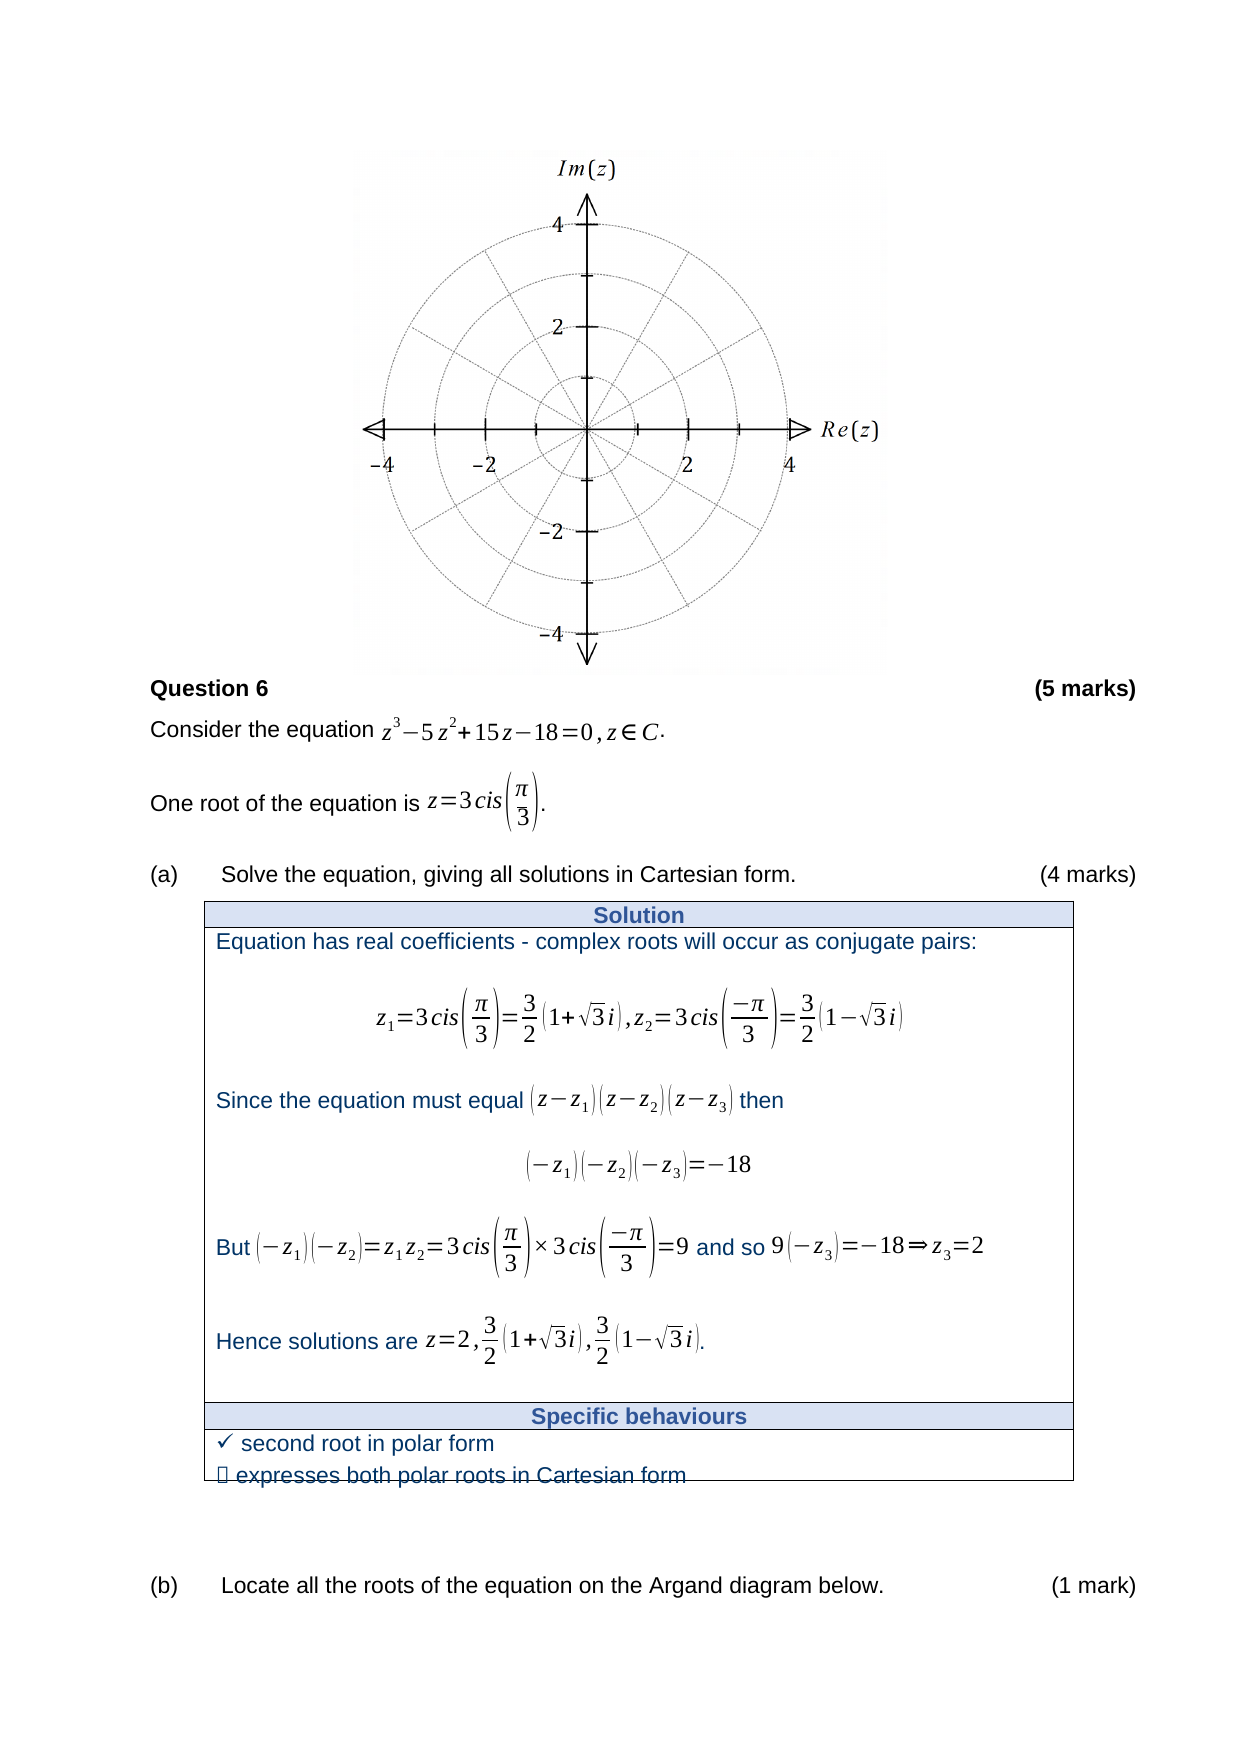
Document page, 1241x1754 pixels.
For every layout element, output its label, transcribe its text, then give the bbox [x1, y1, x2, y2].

text (b) Locate all the roots of the equation on the Argand diagram below. (1 mark) [150, 1572, 1090, 1599]
text Consider the equation . [150, 713, 1090, 744]
text Question 6 (5 marks) [150, 674, 1090, 701]
text One root of the equation is . [150, 771, 1090, 834]
picture [352, 150, 888, 675]
text (a) Solve the equation, giving all solutions in Cartesian form. (4 marks) [150, 861, 1090, 887]
